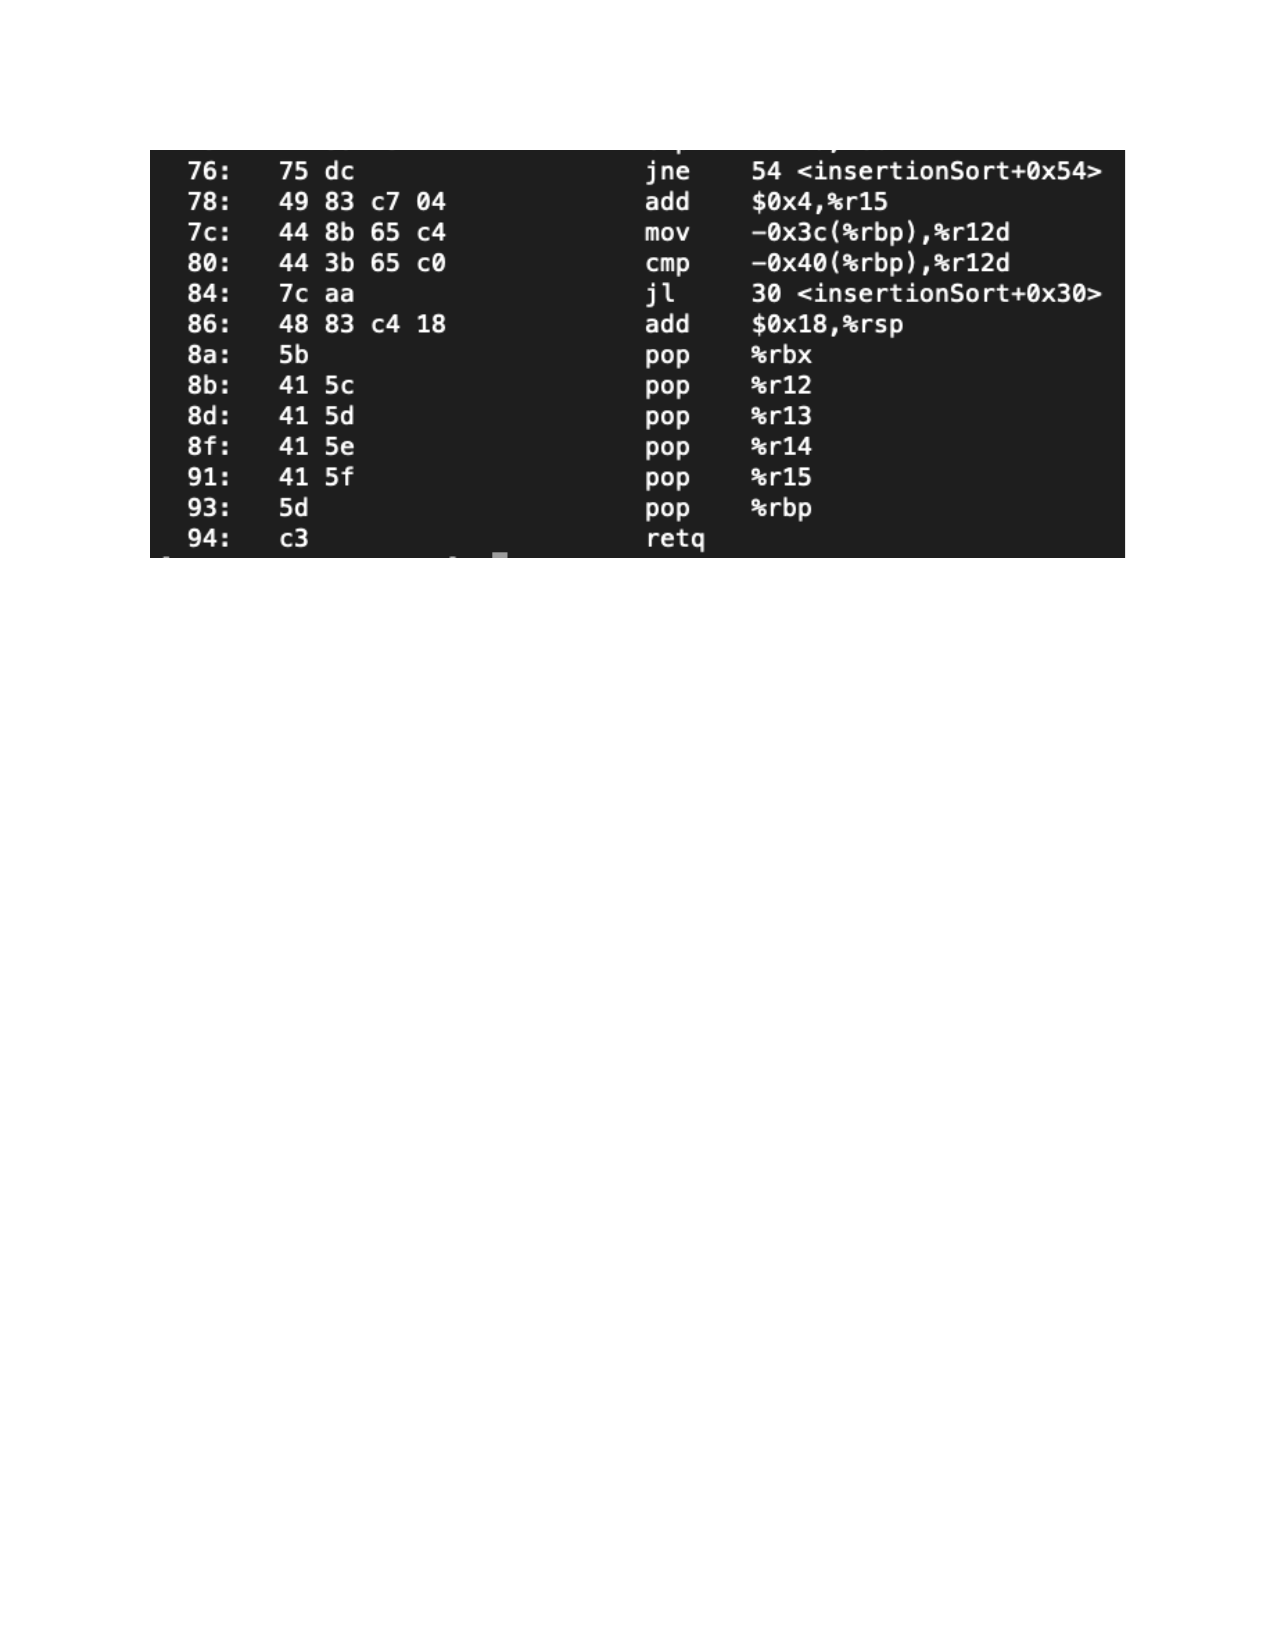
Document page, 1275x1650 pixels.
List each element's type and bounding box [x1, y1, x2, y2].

picture [150, 150, 1125, 558]
